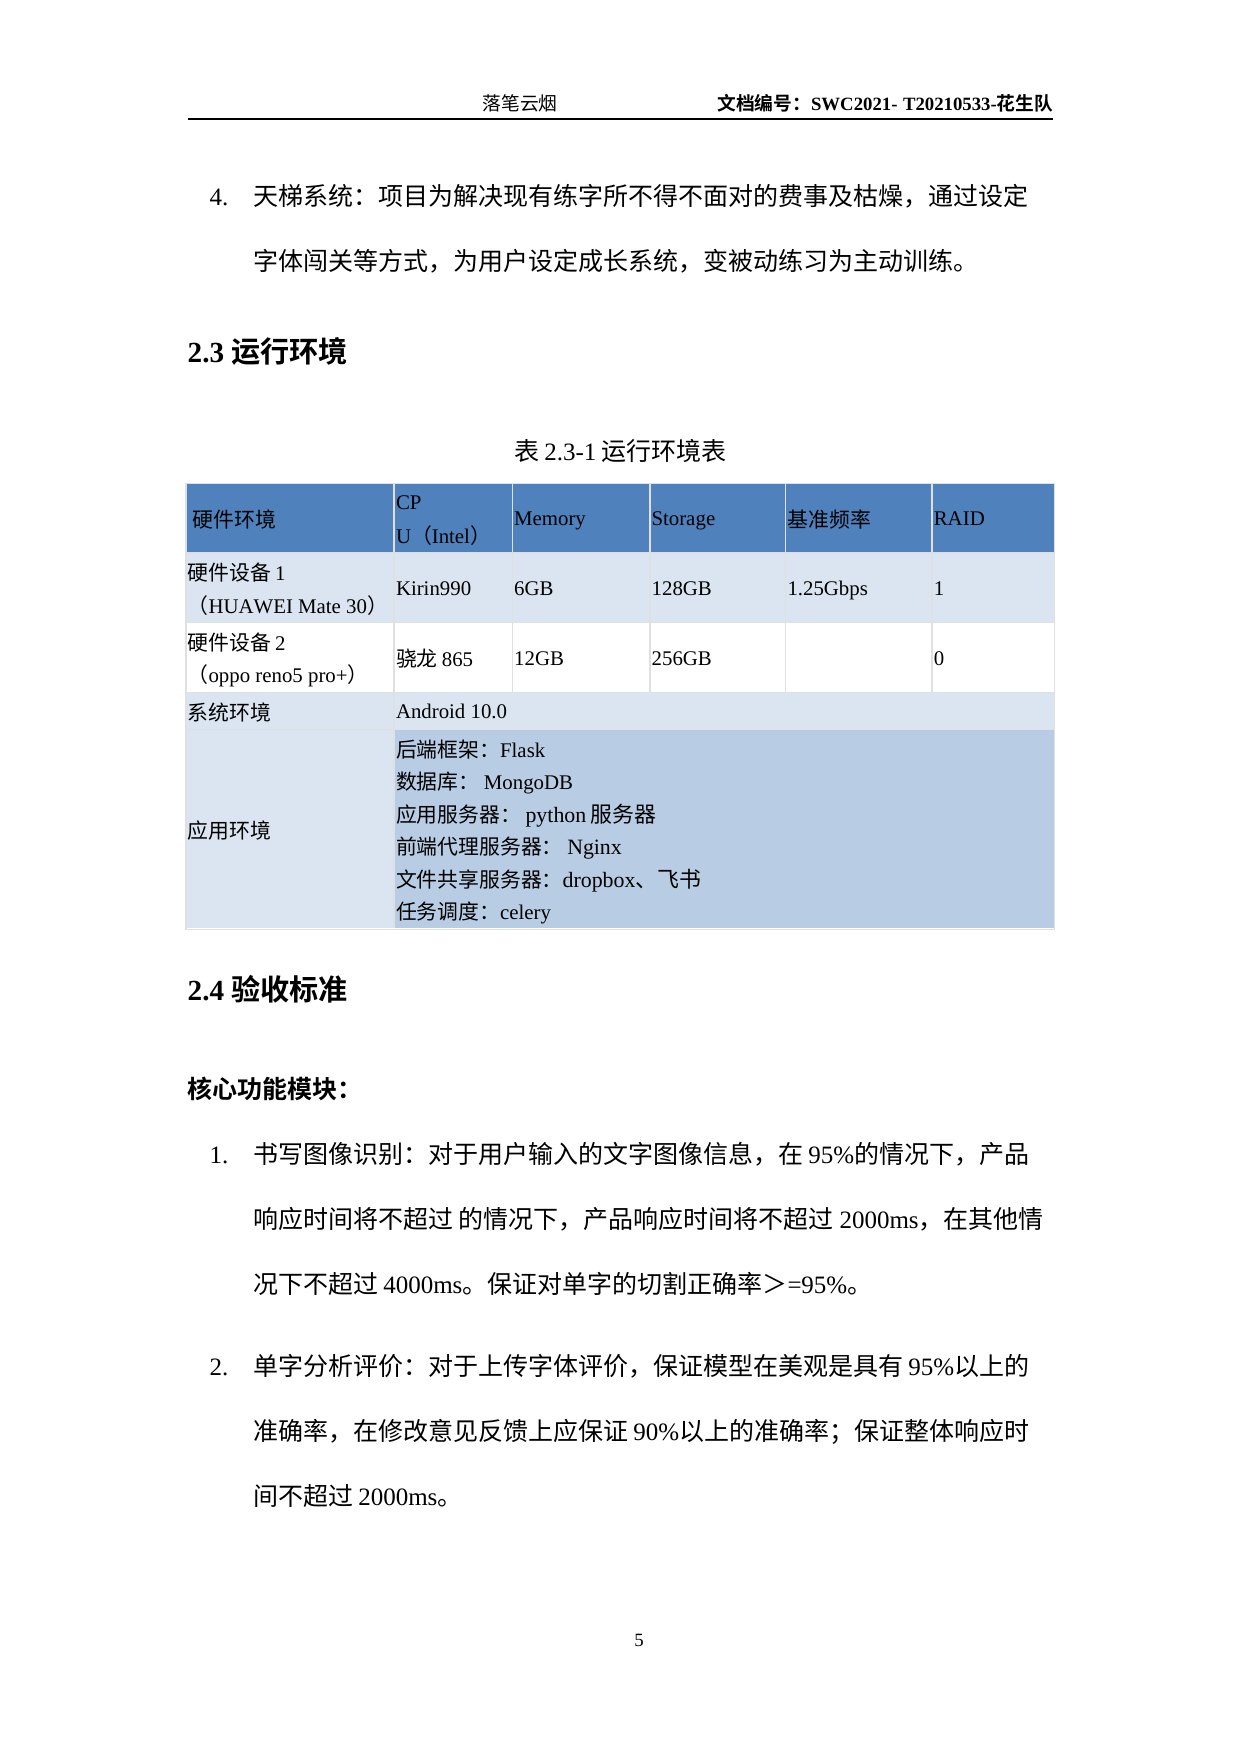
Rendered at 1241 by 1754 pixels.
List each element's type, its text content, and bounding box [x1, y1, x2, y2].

table_cell 系统环境 [187, 693, 393, 729]
table_cell Kirin990 [395, 554, 512, 622]
table_cell 后端框架：Flask 数据库： MongoDB 应用服务器： python服务器 前端代理服务器： Nginx 文件共享服务器：dropbox、飞书 任务调度：celery [395, 730, 1054, 928]
table_cell 12GB [513, 623, 649, 692]
table_cell 1 [933, 554, 1054, 622]
list 天梯系统：项目为解决现有练字所不得不面对的费事及枯燥，通过设定字体闯关等方式，为用户设定成长系统，变被动练习为主动训练。 [209, 162, 1053, 292]
subtitle 运行环境 [187, 317, 1053, 382]
table_header 硬件环境 [187, 484, 393, 552]
table_cell 骁龙865 [395, 623, 512, 692]
table_cell 0 [933, 623, 1054, 692]
list 单字分析评价：对于上传字体评价，保证模型在美观是具有95%以上的准确率，在修改意见反馈上应保证90%以上的准确率；保证整体响应时间不超过2000ms。 [209, 1332, 1053, 1527]
table_cell 1.25Gbps [786, 554, 931, 622]
text 表2.3-1运行环境表 [187, 417, 1053, 482]
table_cell Android 10.0 [395, 693, 1054, 729]
table_cell 256GB [651, 623, 785, 692]
list 书写图像识别：对于用户输入的文字图像信息，在95%的情况下，产品响应时间将不超过 的情况下，产品响应时间将不超过 2000ms，在其他情况下不超过4000ms。保证对单字的切割正确率＞=95%。 [209, 1121, 1053, 1316]
subtitle 验收标准 [187, 955, 1053, 1020]
table_header CPU（Intel） [395, 484, 512, 552]
table_cell 硬件设备2 （oppo reno5 pro+） [187, 623, 393, 692]
table_header RAID [933, 484, 1054, 552]
table_cell 应用环境 [187, 730, 393, 928]
table_cell 6GB [513, 554, 649, 622]
text 核心功能模块： [187, 1056, 1053, 1121]
table_cell 硬件设备1 （HUAWEI Mate 30） [187, 554, 393, 622]
table_cell [786, 623, 931, 692]
table_header Storage [651, 484, 785, 552]
table_header Memory [513, 484, 649, 552]
table_header 基准频率 [786, 484, 931, 552]
table_cell 128GB [651, 554, 785, 622]
